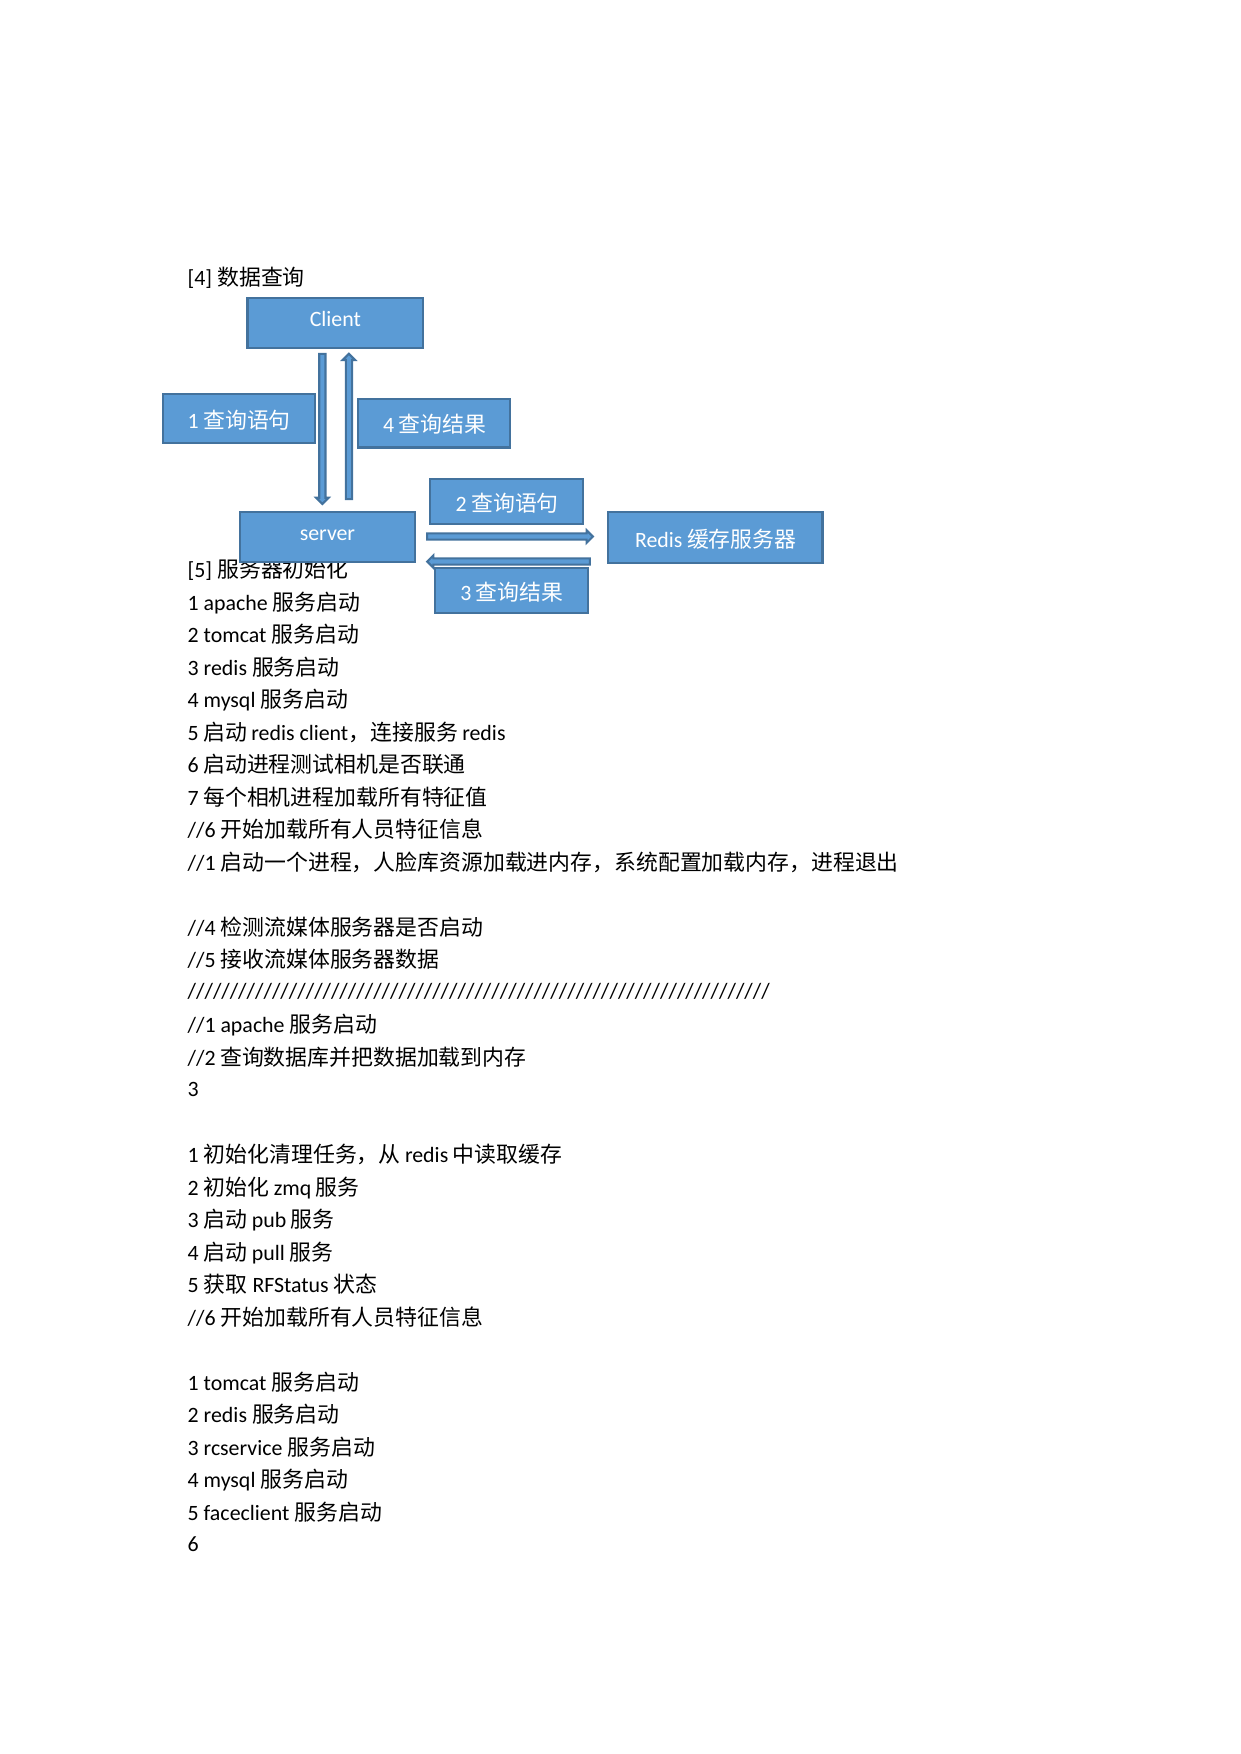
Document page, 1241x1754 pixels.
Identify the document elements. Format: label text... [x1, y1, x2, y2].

list 服务器初始化 [187, 552, 434, 584]
list 数据查询 [187, 259, 1053, 292]
list 5启动redis client，连接服务redis [187, 714, 1053, 747]
list //5 接收流媒体服务器数据 [187, 942, 1053, 974]
list //6 开始加载所有人员特征信息 [187, 812, 1053, 844]
list //6 开始加载所有人员特征信息 [187, 1299, 1053, 1332]
list 4 mysql 服务启动 [187, 682, 1053, 714]
list //2查询数据库并把数据加载到内存 [187, 1039, 1053, 1072]
list 4 mysql 服务启动 [187, 1462, 1053, 1494]
list 5 faceclient 服务启动 [187, 1494, 1053, 1527]
list 2 初始化zmq服务 [187, 1169, 1053, 1202]
list 2 redis 服务启动 [187, 1397, 1053, 1429]
list 1 tomcat 服务启动 [187, 1364, 1053, 1397]
list //4 检测流媒体服务器是否启动 [187, 909, 1053, 942]
list 3 rcservice 服务启动 [187, 1429, 1053, 1462]
list 3 启动pub服务 [187, 1202, 1053, 1234]
list 1 apache 服务启动 [187, 584, 1053, 617]
list 3 [187, 1072, 1053, 1104]
list 服务器初始化 [435, 552, 1053, 584]
list //1 启动一个进程，人脸库资源加载进内存，系统配置加载内存，进程退出 [187, 844, 1053, 877]
list 7每个相机进程加载所有特征值 [187, 779, 1053, 812]
list 2 tomcat 服务启动 [187, 617, 1053, 649]
list 4 启动pull服务 [187, 1234, 1053, 1267]
list 5 获取 RFStatus状态 [187, 1267, 1053, 1299]
list 3 redis 服务启动 [187, 649, 1053, 682]
list //1 apache 服务启动 [187, 1007, 1053, 1039]
list 1 初始化清理任务，从redis中读取缓存 [187, 1137, 1053, 1169]
list ///////////////////////////////////////////////////////////////////// [187, 974, 1053, 1007]
list 6启动进程测试相机是否联通 [187, 747, 1053, 779]
list 6 [187, 1527, 1053, 1559]
